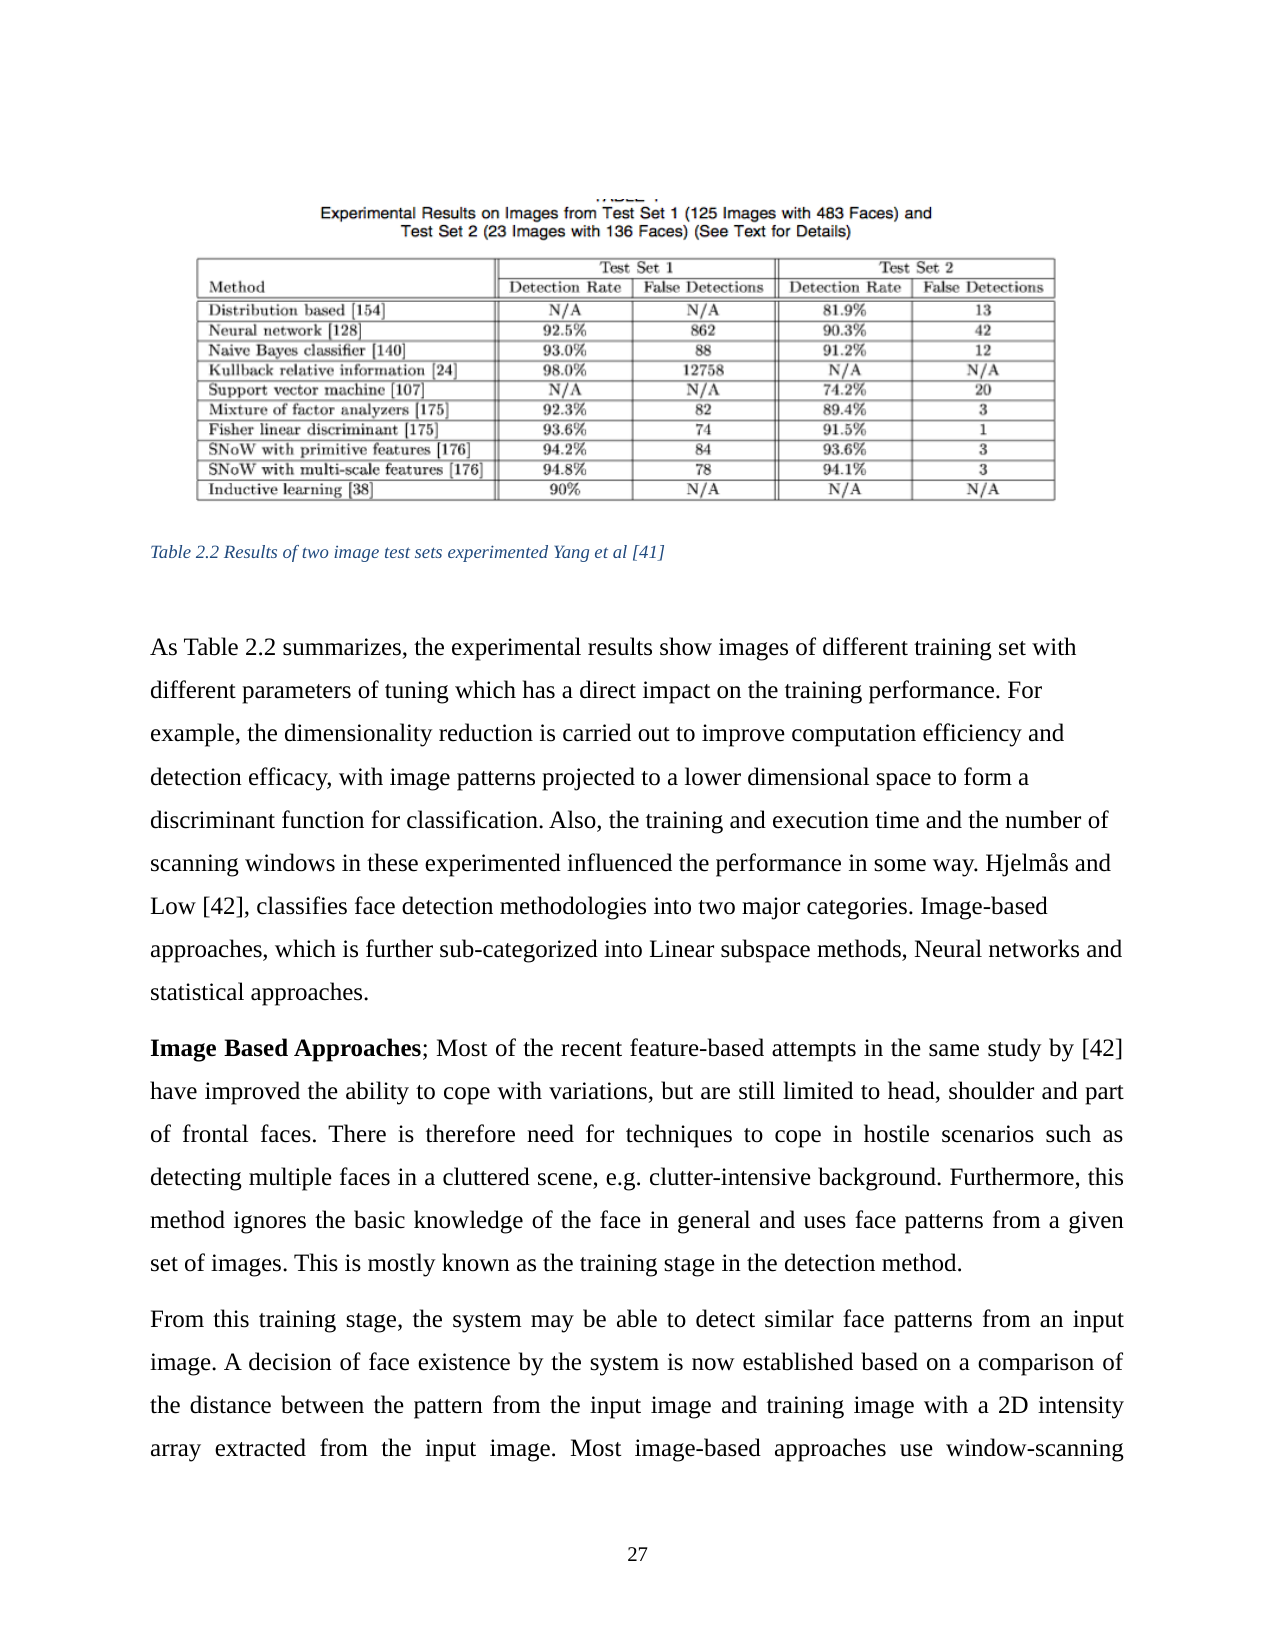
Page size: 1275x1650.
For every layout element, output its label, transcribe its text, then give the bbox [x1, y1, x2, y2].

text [150, 1304, 1125, 1462]
text Image Based Approaches; Most of the recent feature-based attempts in the same study by [42] have improved the ability to cope with variations, but are still limited to head, shoulder and part of frontal faces. There is therefore need for techniques to cope in hostile scenarios such as detecting multiple faces in a cluttered scene, e.g. clutter-intensive background. Furthermore, this method ignores the basic knowledge of the face in general and uses face patterns from a given set of images. This is mostly known as the training stage in the detection method. [150, 1033, 1125, 1277]
text Table 2.2 Results of two image test sets experimented Yang et al [41] [150, 541, 1125, 563]
text As Table 2.2 summarizes, the experimental results show images of different training set with different parameters of tuning which has a direct impact on the training performance. For example, the dimensionality reduction is carried out to improve computation efficiency and detection efficacy, with image patterns projected to a lower dimensional space to form a discriminant function for classification. Also, the training and execution time and the number of scanning windows in these experimented influenced the performance in some way. Hjelmås and Low [42], classifies face detection methodologies into two major categories. Image-based approaches, which is further sub-categorized into Linear subspace methods, Neural networks and statistical approaches. [150, 632, 1125, 1006]
picture [150, 199, 1090, 517]
